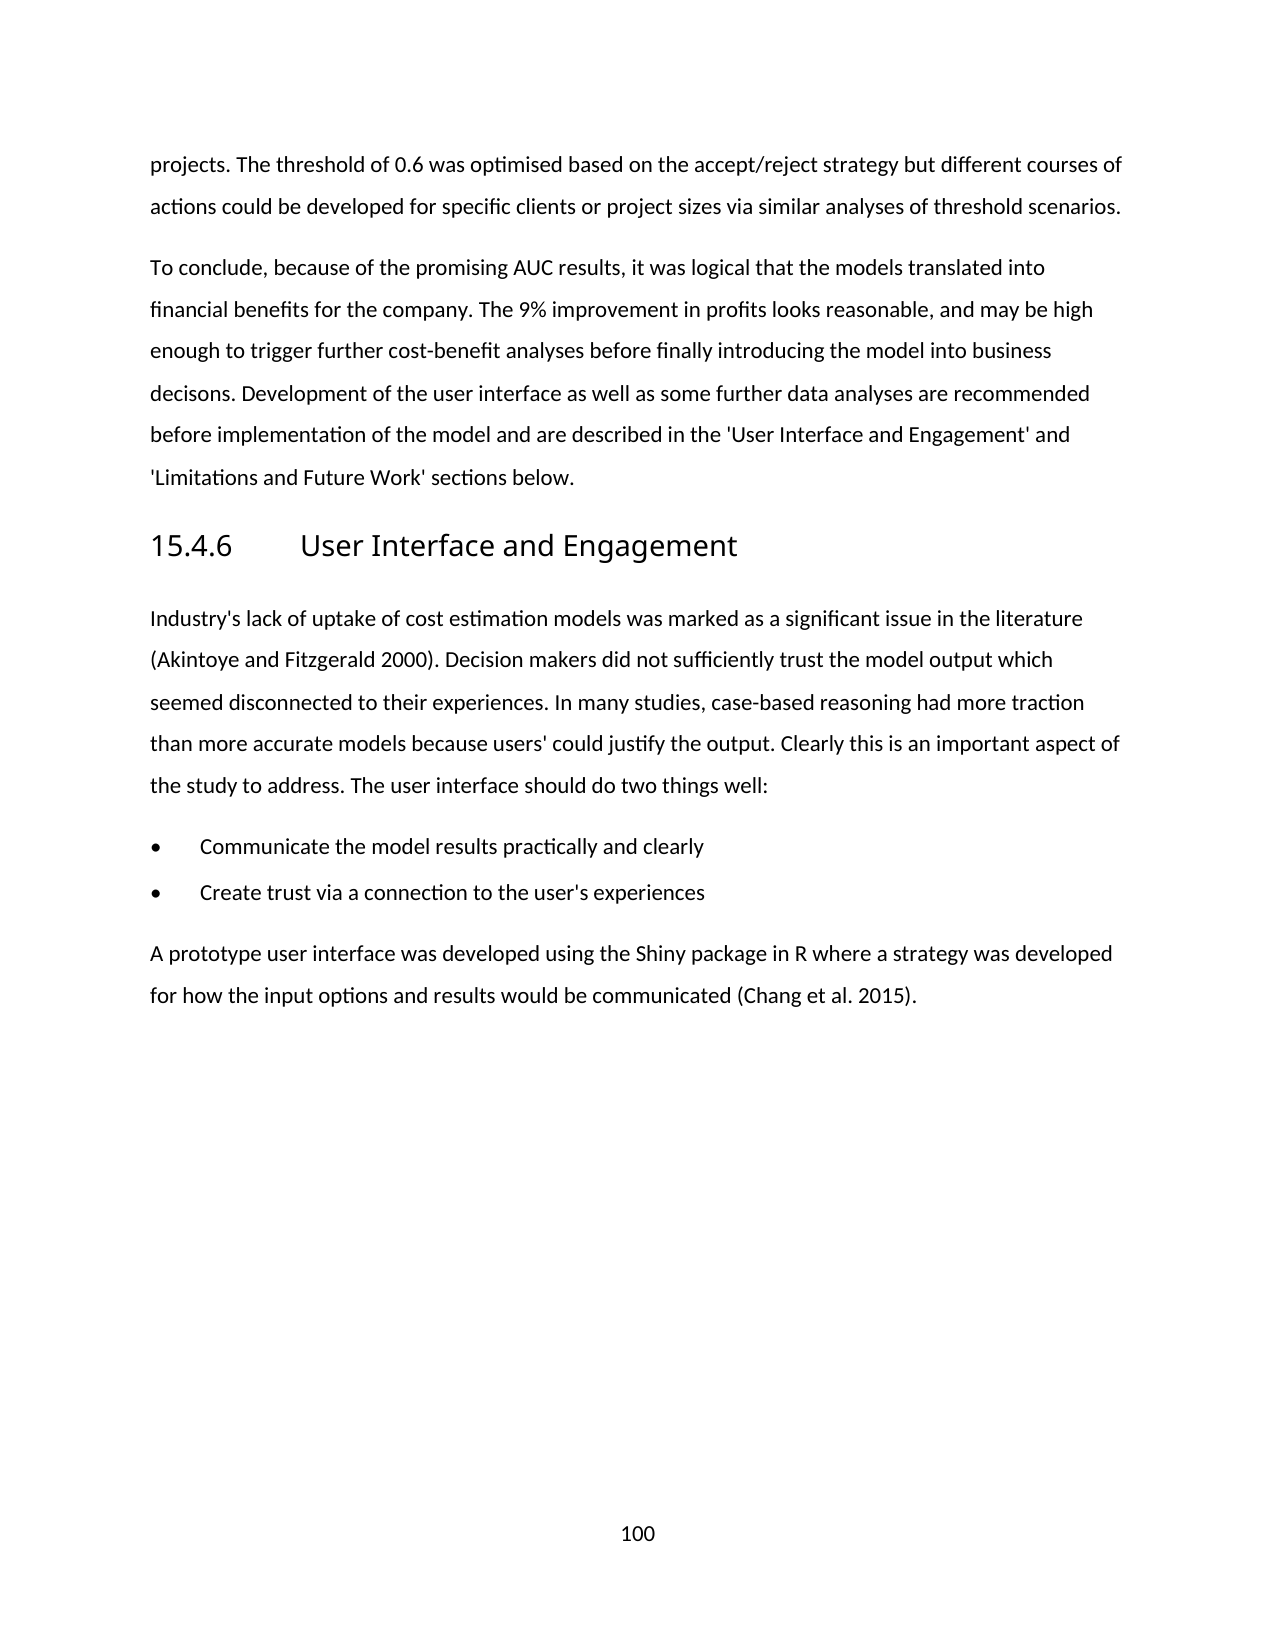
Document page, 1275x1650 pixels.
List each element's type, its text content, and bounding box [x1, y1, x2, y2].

text Industry's lack of uptake of cost estimation models was marked as a significant issue in the literature (Akintoye and Fitzgerald 2000). Decision makers did not sufficiently trust the model output which seemed disconnected to their experiences. In many studies, case-based reasoning had more traction than more accurate models because users' could justify the output. Clearly this is an important aspect of the study to address. The user interface should do two things well: [150, 604, 1125, 799]
text To conclude, because of the promising AUC results, it was logical that the models translated into financial benefits for the company. The 9% improvement in profits looks reasonable, and may be high enough to trigger further cost-benefit analyses before finally introducing the model into business decisons. Development of the user interface as well as some further data analyses are recommended before implementation of the model and are described in the 'User Interface and Engagement' and 'Limitations and Future Work' sections below. [150, 253, 1125, 491]
list Communicate the model results practically and clearly [150, 832, 1125, 860]
text A prototype user interface was developed using the Shiny package in R where a strategy was developed for how the input options and results would be communicated (Chang et al. 2015). [150, 939, 1125, 1009]
subtitle User Interface and Engagement [150, 525, 1125, 565]
list Create trust via a connection to the user's experiences [150, 878, 1125, 906]
